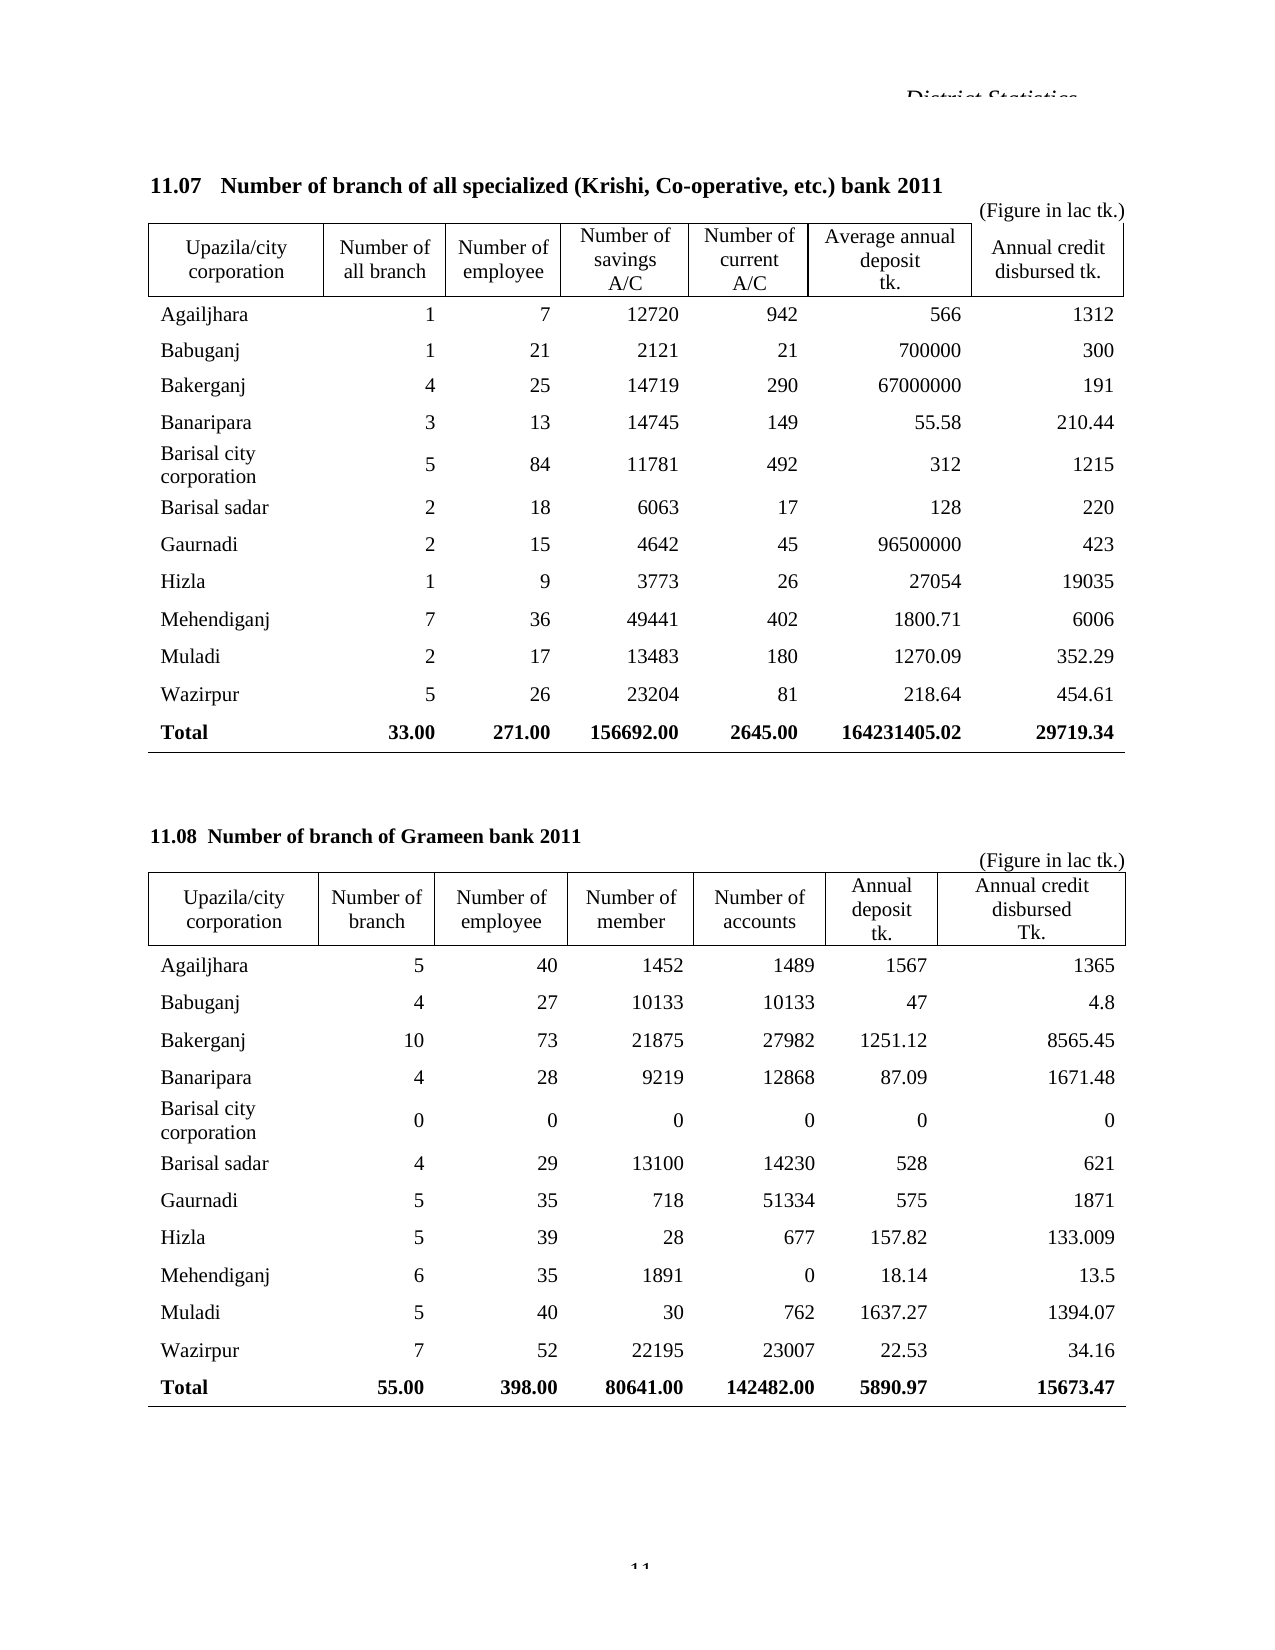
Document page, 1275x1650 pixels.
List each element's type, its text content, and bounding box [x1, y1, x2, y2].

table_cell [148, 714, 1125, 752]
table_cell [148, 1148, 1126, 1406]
text (Figure in lac tk.) [979, 198, 1158, 222]
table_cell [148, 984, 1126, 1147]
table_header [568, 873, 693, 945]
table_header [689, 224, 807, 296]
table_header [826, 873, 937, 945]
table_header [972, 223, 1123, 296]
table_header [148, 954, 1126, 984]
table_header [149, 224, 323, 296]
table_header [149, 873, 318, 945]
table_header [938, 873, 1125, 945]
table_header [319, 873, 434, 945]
list Number of branch of all specialized (Krishi, Co-operative, etc.) bank 2011 [150, 172, 1158, 198]
text (Figure in lac tk.) [979, 848, 1158, 872]
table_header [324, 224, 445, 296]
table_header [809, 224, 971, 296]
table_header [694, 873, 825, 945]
list Number of branch of Grameen bank 2011 [150, 824, 1158, 848]
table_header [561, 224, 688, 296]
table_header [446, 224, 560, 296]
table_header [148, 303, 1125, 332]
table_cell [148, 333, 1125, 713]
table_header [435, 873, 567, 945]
